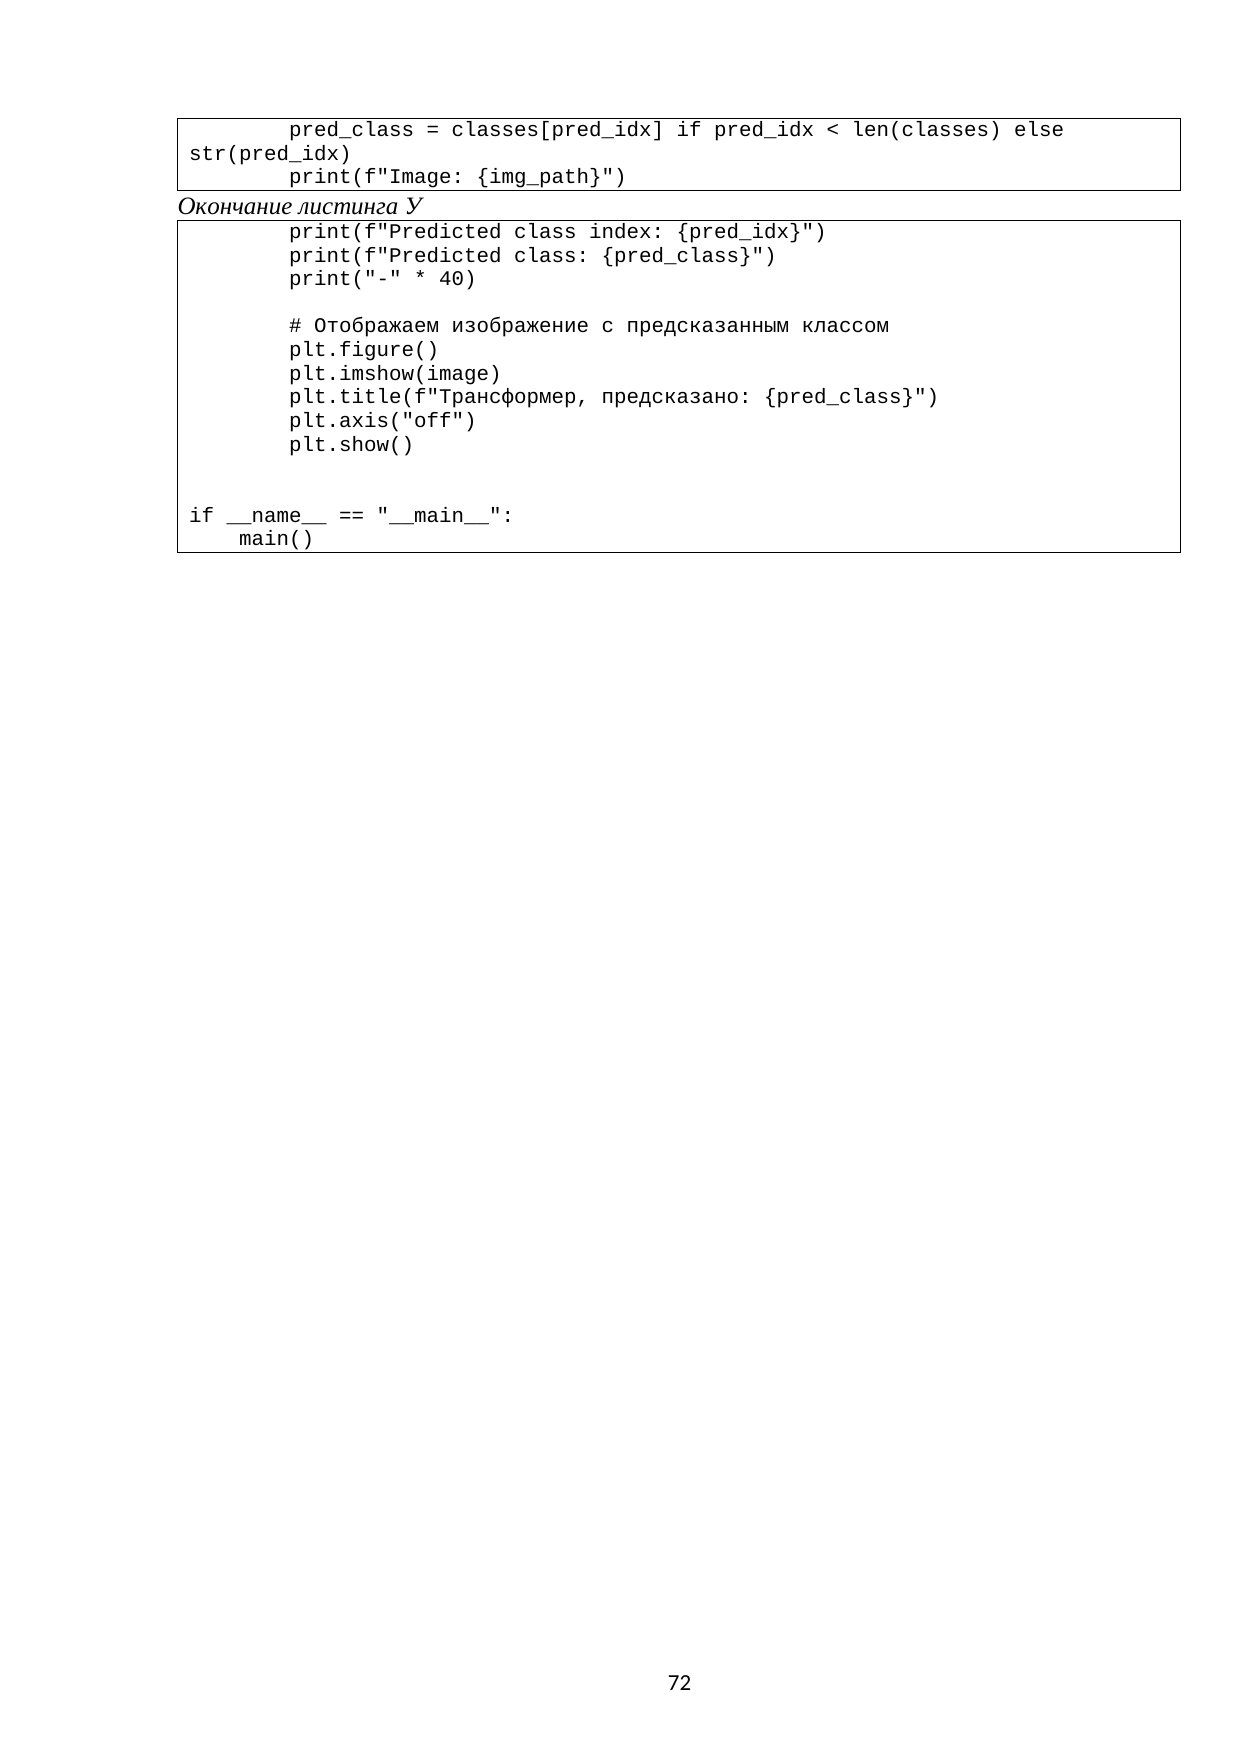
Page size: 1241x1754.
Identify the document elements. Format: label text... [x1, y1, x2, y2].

table_header print(f"Predicted class index: {pred_idx}") print(f"Predicted class: {pred_class}") print("-" * 40) # Отображаем изображение с предсказанным классом plt.figure() plt.imshow(image) plt.title(f"Трансформер, предсказано: {pred_class}") plt.axis("off") plt.show() if __name__ == "__main__": main() [178, 221, 1180, 552]
text Окончание листинга У [177, 191, 1181, 220]
